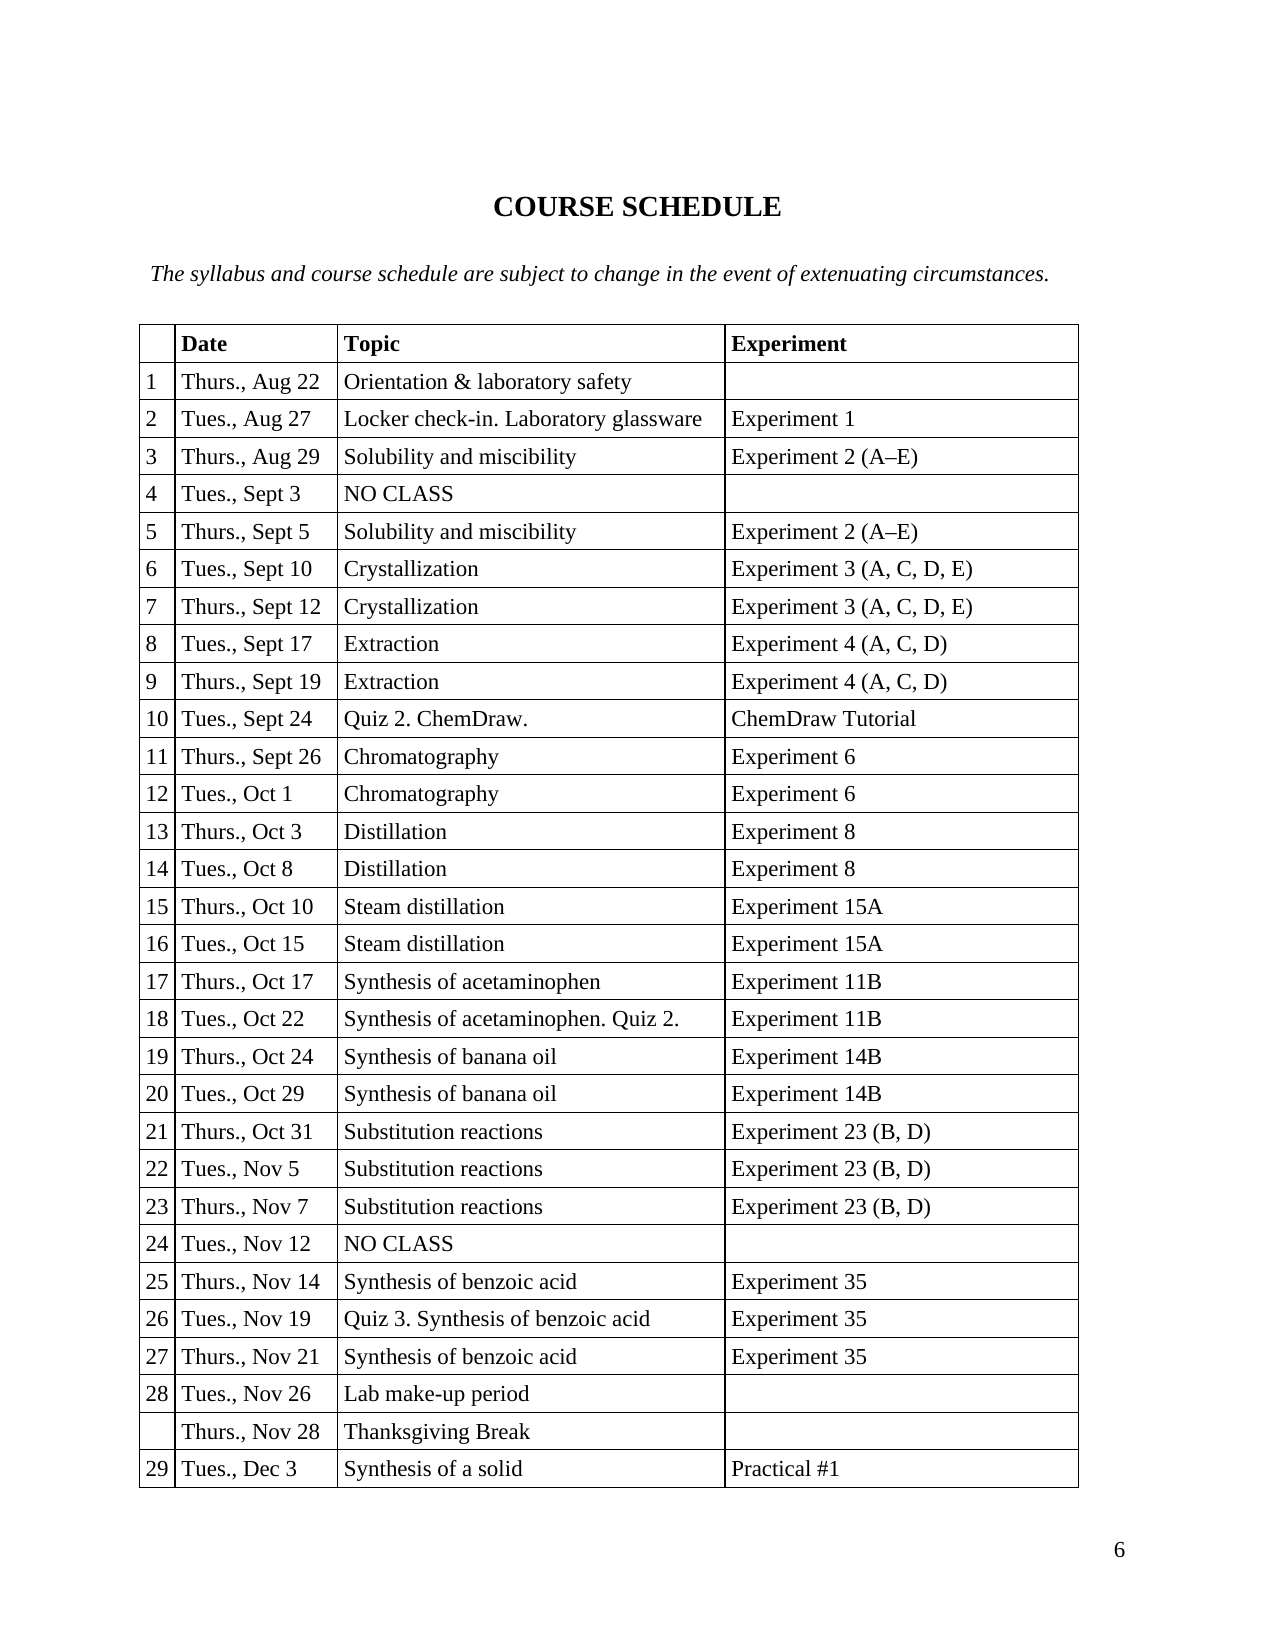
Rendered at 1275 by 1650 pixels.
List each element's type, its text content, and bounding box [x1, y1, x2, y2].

table_cell 11 [140, 738, 174, 774]
table_cell Tues., Sept 17 [176, 625, 337, 662]
table_cell Tues., Oct 29 [176, 1075, 337, 1112]
table_header Topic [338, 325, 724, 362]
table_cell 28 [140, 1375, 174, 1412]
table_cell 7 [140, 588, 174, 624]
table_cell Thurs., Oct 17 [176, 963, 337, 999]
table_cell Thurs., Oct 3 [176, 813, 337, 849]
table_cell Experiment 4 (A, C, D) [726, 663, 1078, 699]
table_cell NO CLASS [338, 1225, 724, 1262]
table_cell 21 [140, 1113, 174, 1149]
table_cell Orientation & laboratory safety [338, 363, 724, 399]
table_cell Experiment 1 [726, 400, 1078, 437]
table_cell 14 [140, 850, 174, 887]
table_cell 3 [140, 438, 174, 474]
table_cell Thurs., Nov 28 [176, 1413, 337, 1449]
table_cell Experiment 14B [726, 1038, 1078, 1074]
table_cell Steam distillation [338, 888, 724, 924]
table_cell [140, 1413, 174, 1449]
table_cell Locker check-in. Laboratory glassware [338, 400, 724, 437]
table_cell Extraction [338, 625, 724, 662]
table_cell 16 [140, 925, 174, 962]
table_cell Tues., Oct 22 [176, 1000, 337, 1037]
table_cell Tues., Sept 10 [176, 550, 337, 587]
table_cell Substitution reactions [338, 1150, 724, 1187]
table_cell Experiment 14B [726, 1075, 1078, 1112]
table_cell 12 [140, 775, 174, 812]
table_cell Crystallization [338, 550, 724, 587]
table_cell 15 [140, 888, 174, 924]
table_cell Experiment 11B [726, 1000, 1078, 1037]
table_cell 9 [140, 663, 174, 699]
table_cell Synthesis of banana oil [338, 1075, 724, 1112]
table_cell 19 [140, 1038, 174, 1074]
table_cell Experiment 35 [726, 1300, 1078, 1337]
table_header Date [176, 325, 337, 362]
subtitle Course Schedule [150, 187, 1125, 223]
table_cell Steam distillation [338, 925, 724, 962]
table_cell Experiment 3 (A, C, D, E) [726, 550, 1078, 587]
table_cell Thurs., Nov 21 [176, 1338, 337, 1374]
table_cell Crystallization [338, 588, 724, 624]
table_cell Thurs., Aug 29 [176, 438, 337, 474]
table_cell 18 [140, 1000, 174, 1037]
table_cell Synthesis of banana oil [338, 1038, 724, 1074]
table_cell Tues., Sept 3 [176, 475, 337, 512]
table_cell 23 [140, 1188, 174, 1224]
table_cell Tues., Nov 12 [176, 1225, 337, 1262]
table_cell Experiment 8 [726, 813, 1078, 849]
table_cell Experiment 35 [726, 1338, 1078, 1374]
table_cell Quiz 2. ChemDraw. [338, 700, 724, 737]
table_cell Thurs., Nov 14 [176, 1263, 337, 1299]
table_cell Experiment 2 (A–E) [726, 438, 1078, 474]
table_cell Synthesis of a solid [338, 1450, 724, 1487]
table_cell Synthesis of benzoic acid [338, 1338, 724, 1374]
table_cell Experiment 11B [726, 963, 1078, 999]
table_cell Distillation [338, 850, 724, 887]
table_cell Thurs., Sept 12 [176, 588, 337, 624]
table_cell 6 [140, 550, 174, 587]
table_cell Synthesis of benzoic acid [338, 1263, 724, 1299]
table_cell Distillation [338, 813, 724, 849]
table_cell Quiz 3. Synthesis of benzoic acid [338, 1300, 724, 1337]
table_cell Tues., Sept 24 [176, 700, 337, 737]
table_cell Tues., Nov 19 [176, 1300, 337, 1337]
table_header [140, 325, 174, 362]
table_cell Lab make-up period [338, 1375, 724, 1412]
table_cell Thurs., Oct 10 [176, 888, 337, 924]
table_cell 20 [140, 1075, 174, 1112]
table_cell Tues., Nov 26 [176, 1375, 337, 1412]
table_cell 27 [140, 1338, 174, 1374]
text The syllabus and course schedule are subject to change in the event of extenuating circumstances. [150, 260, 1125, 287]
table_header Experiment [726, 325, 1078, 362]
table_cell [726, 1375, 1078, 1412]
table_cell [726, 1413, 1078, 1449]
table_cell Tues., Oct 8 [176, 850, 337, 887]
table_cell Tues., Aug 27 [176, 400, 337, 437]
table_cell Experiment 8 [726, 850, 1078, 887]
table_cell 26 [140, 1300, 174, 1337]
table_cell [726, 475, 1078, 512]
table_cell Substitution reactions [338, 1188, 724, 1224]
table_cell [726, 363, 1078, 399]
table_cell Solubility and miscibility [338, 513, 724, 549]
table_cell Chromatography [338, 738, 724, 774]
table_cell Experiment 35 [726, 1263, 1078, 1299]
table_cell 13 [140, 813, 174, 849]
table_cell 1 [140, 363, 174, 399]
table_cell 29 [140, 1450, 174, 1487]
table_cell 10 [140, 700, 174, 737]
table_cell Tues., Dec 3 [176, 1450, 337, 1487]
table_cell Tues., Oct 1 [176, 775, 337, 812]
table_cell 8 [140, 625, 174, 662]
table_cell 2 [140, 400, 174, 437]
table_cell Solubility and miscibility [338, 438, 724, 474]
table_cell Experiment 3 (A, C, D, E) [726, 588, 1078, 624]
table_cell 25 [140, 1263, 174, 1299]
table_cell Experiment 23 (B, D) [726, 1150, 1078, 1187]
table_cell Experiment 23 (B, D) [726, 1188, 1078, 1224]
table_cell Thurs., Sept 19 [176, 663, 337, 699]
table_cell ChemDraw Tutorial [726, 700, 1078, 737]
table_cell Extraction [338, 663, 724, 699]
table_cell Thurs., Oct 31 [176, 1113, 337, 1149]
table_cell Tues., Nov 5 [176, 1150, 337, 1187]
table_cell Experiment 6 [726, 738, 1078, 774]
table_cell 24 [140, 1225, 174, 1262]
table_cell Thurs., Sept 5 [176, 513, 337, 549]
table_cell Tues., Oct 15 [176, 925, 337, 962]
table_cell Synthesis of acetaminophen. Quiz 2. [338, 1000, 724, 1037]
table_cell Thurs., Sept 26 [176, 738, 337, 774]
table_cell Substitution reactions [338, 1113, 724, 1149]
table_cell Thurs., Oct 24 [176, 1038, 337, 1074]
table_cell 5 [140, 513, 174, 549]
table_cell Thurs., Aug 22 [176, 363, 337, 399]
table_cell Experiment 15A [726, 888, 1078, 924]
table_cell Experiment 15A [726, 925, 1078, 962]
table_cell 17 [140, 963, 174, 999]
table_cell Experiment 6 [726, 775, 1078, 812]
table_cell 4 [140, 475, 174, 512]
table_cell Experiment 23 (B, D) [726, 1113, 1078, 1149]
table_cell Thurs., Nov 7 [176, 1188, 337, 1224]
table_cell 22 [140, 1150, 174, 1187]
table_cell Synthesis of acetaminophen [338, 963, 724, 999]
table_cell Experiment 4 (A, C, D) [726, 625, 1078, 662]
table_cell Chromatography [338, 775, 724, 812]
table_cell Experiment 2 (A–E) [726, 513, 1078, 549]
table_cell NO CLASS [338, 475, 724, 512]
table_cell Practical #1 [726, 1450, 1078, 1487]
table_cell [726, 1225, 1078, 1262]
table_cell Thanksgiving Break [338, 1413, 724, 1449]
